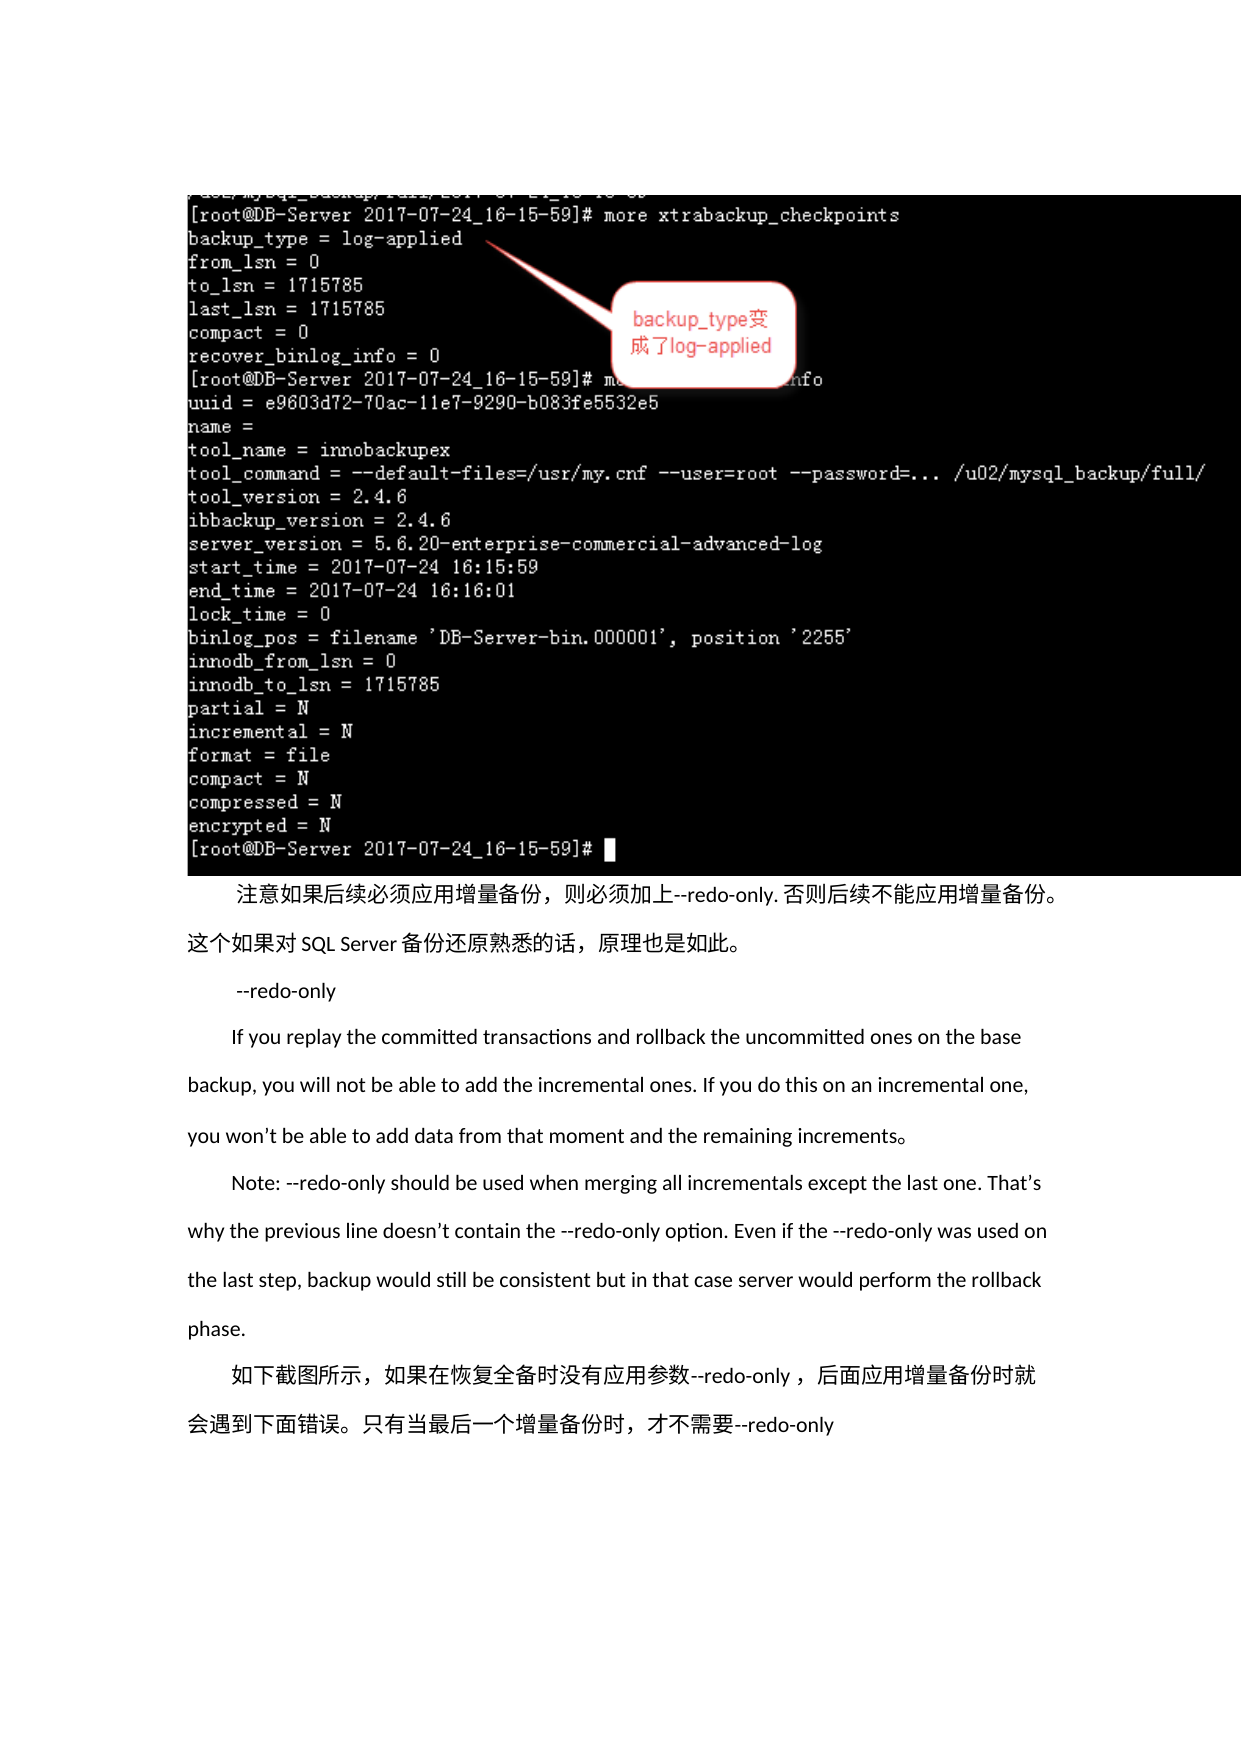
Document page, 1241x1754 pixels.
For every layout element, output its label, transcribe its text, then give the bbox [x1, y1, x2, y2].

text If you replay the committed transactions and rollback the uncommitted ones on the base backup, you will not be able to add the incremental ones. If you do this on an incremental one, you won’t be able to add data from that moment and the remaining increments。 [187, 1020, 1053, 1150]
text --redo-only [187, 974, 1053, 1007]
picture [187, 195, 1241, 876]
text Note: --redo-only should be used when merging all incrementals except the last one. That’s why the previous line doesn’t contain the --redo-only option. Even if the --redo-only was used on the last step, backup would still be consistent but in that case server would perform the rollback phase. [187, 1166, 1053, 1344]
text 注意如果后续必须应用增量备份，则必须加上--redo-only. 否则后续不能应用增量备份。这个如果对SQL Server备份还原熟悉的话，原理也是如此。 [187, 877, 1053, 958]
text 如下截图所示，如果在恢复全备时没有应用参数--redo-only ，后面应用增量备份时就会遇到下面错误。只有当最后一个增量备份时，才不需要--redo-only [187, 1358, 1053, 1439]
